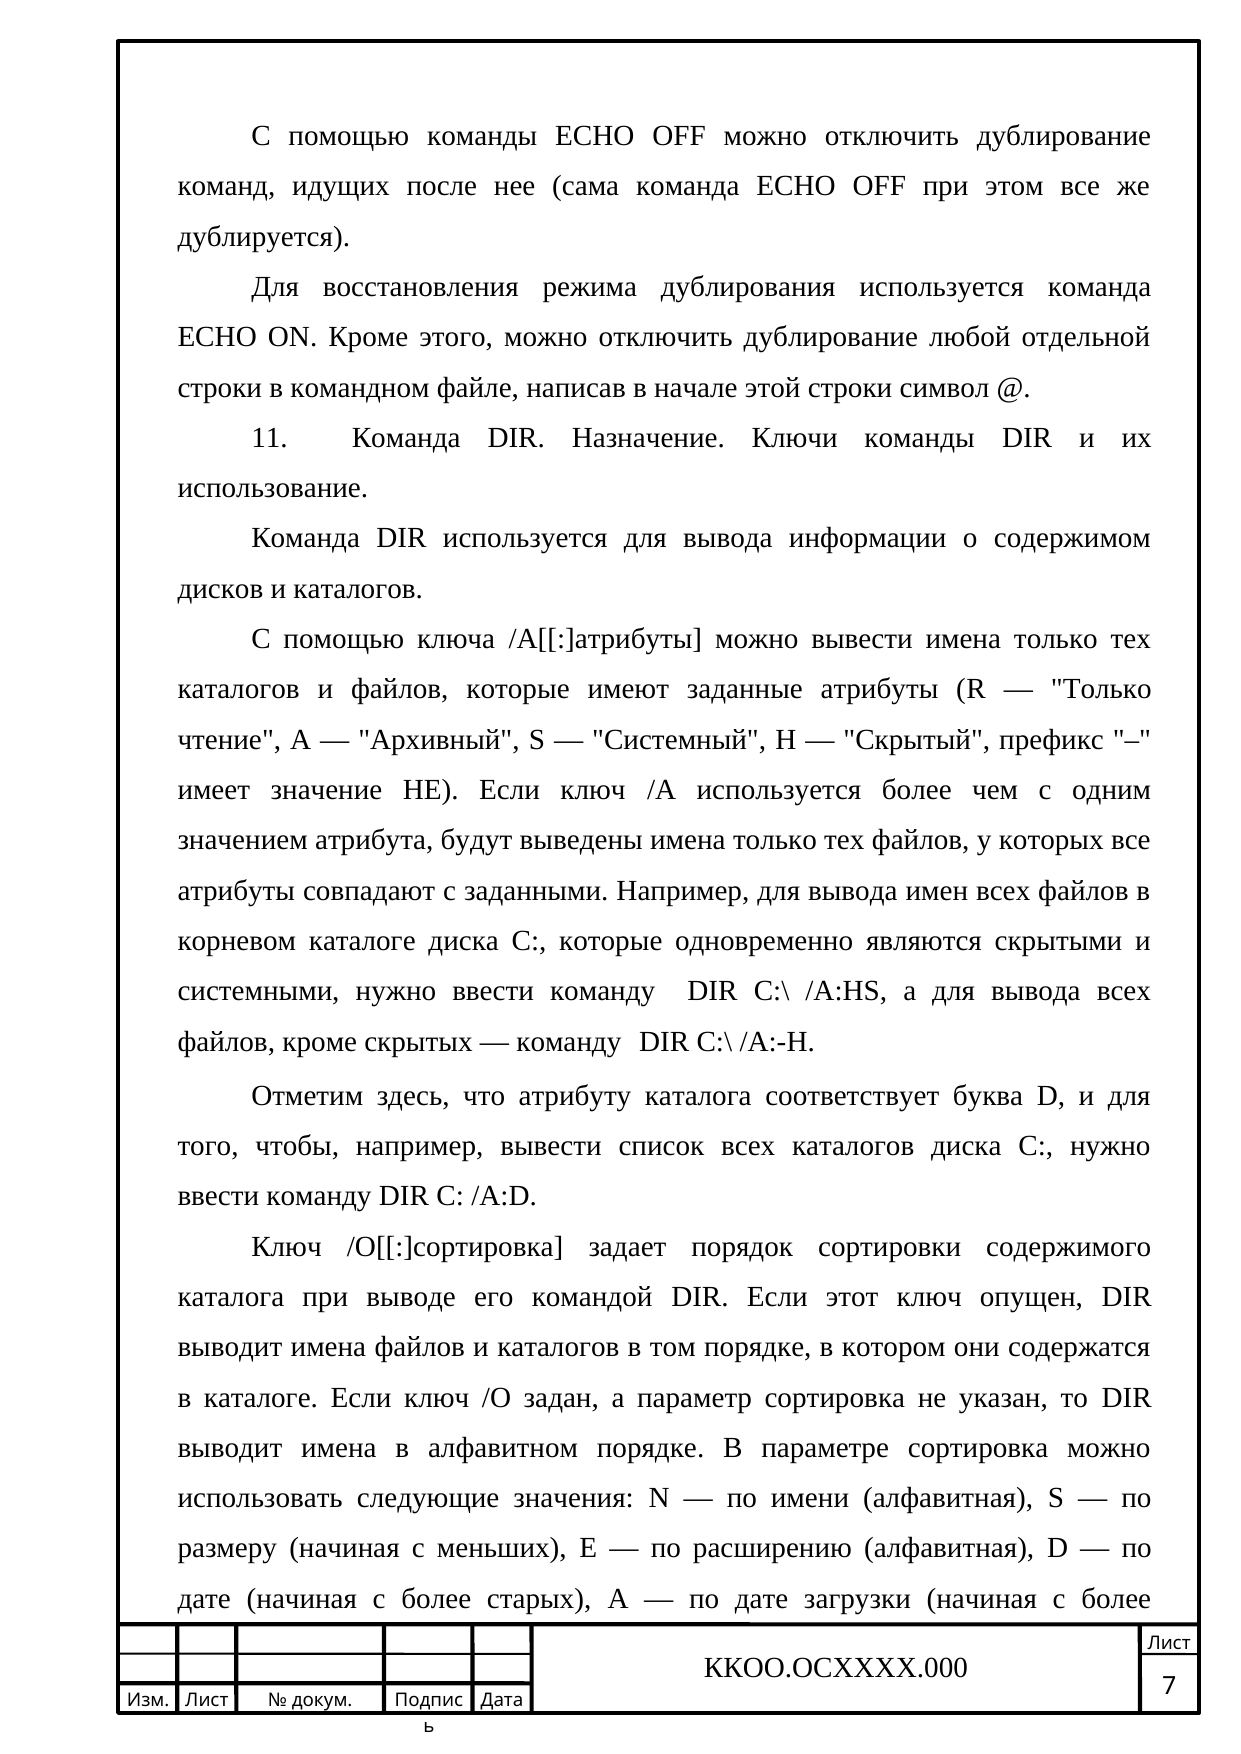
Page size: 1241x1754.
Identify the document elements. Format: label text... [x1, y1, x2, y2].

subtitle Команда DIR. Назначение. Ключи команды DIR и их использование. [177, 420, 1152, 504]
text С помощью ключа /A[[:]атрибуты] можно вывести имена только тех каталогов и файлов, которые имеют заданные атрибуты (R — "Только чтение", A — "Архивный", S — "Системный", H — "Скрытый", префикс "–" имеет значение НЕ). Если ключ /A используется более чем с одним значением атрибута, будут выведены имена только тех файлов, у которых все атрибуты совпадают с заданными. Например, для вывода имен всех файлов в корневом каталоге диска C:, которые одновременно являются скрытыми и системными, нужно ввести команду DIR C:\ /A:HS, а для вывода всех файлов, кроме скрытых — команду DIR C:\ /A:-H. [177, 621, 1152, 1060]
text Для восстановления режима дублирования используется команда ECHO ON. Кроме этого, можно отключить дублирование любой отдельной строки в командном файле, написав в начале этой строки символ @. [177, 269, 1152, 319]
text Отметим здесь, что атрибуту каталога соответствует буква D, и для того, чтобы, например, вывести список всех каталогов диска C:, нужно ввести команду DIR C: /A:D. [177, 1078, 1152, 1212]
text Для восстановления режима дублирования используется команда ECHO ON. Кроме этого, можно отключить дублирование любой отдельной строки в командном файле, написав в начале этой строки символ @. [177, 353, 1152, 403]
text С помощью команды ECHO OFF можно отключить дублирование команд, идущих после нее (сама команда ECHO OFF при этом все же дублируется). [177, 202, 1152, 252]
text С помощью команды ECHO OFF можно отключить дублирование команд, идущих после нее (сама команда ECHO OFF при этом все же дублируется). [177, 118, 1152, 169]
text Команда DIR используется для вывода информации о содержимом дисков и каталогов. [177, 521, 1152, 604]
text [177, 1229, 1152, 1614]
